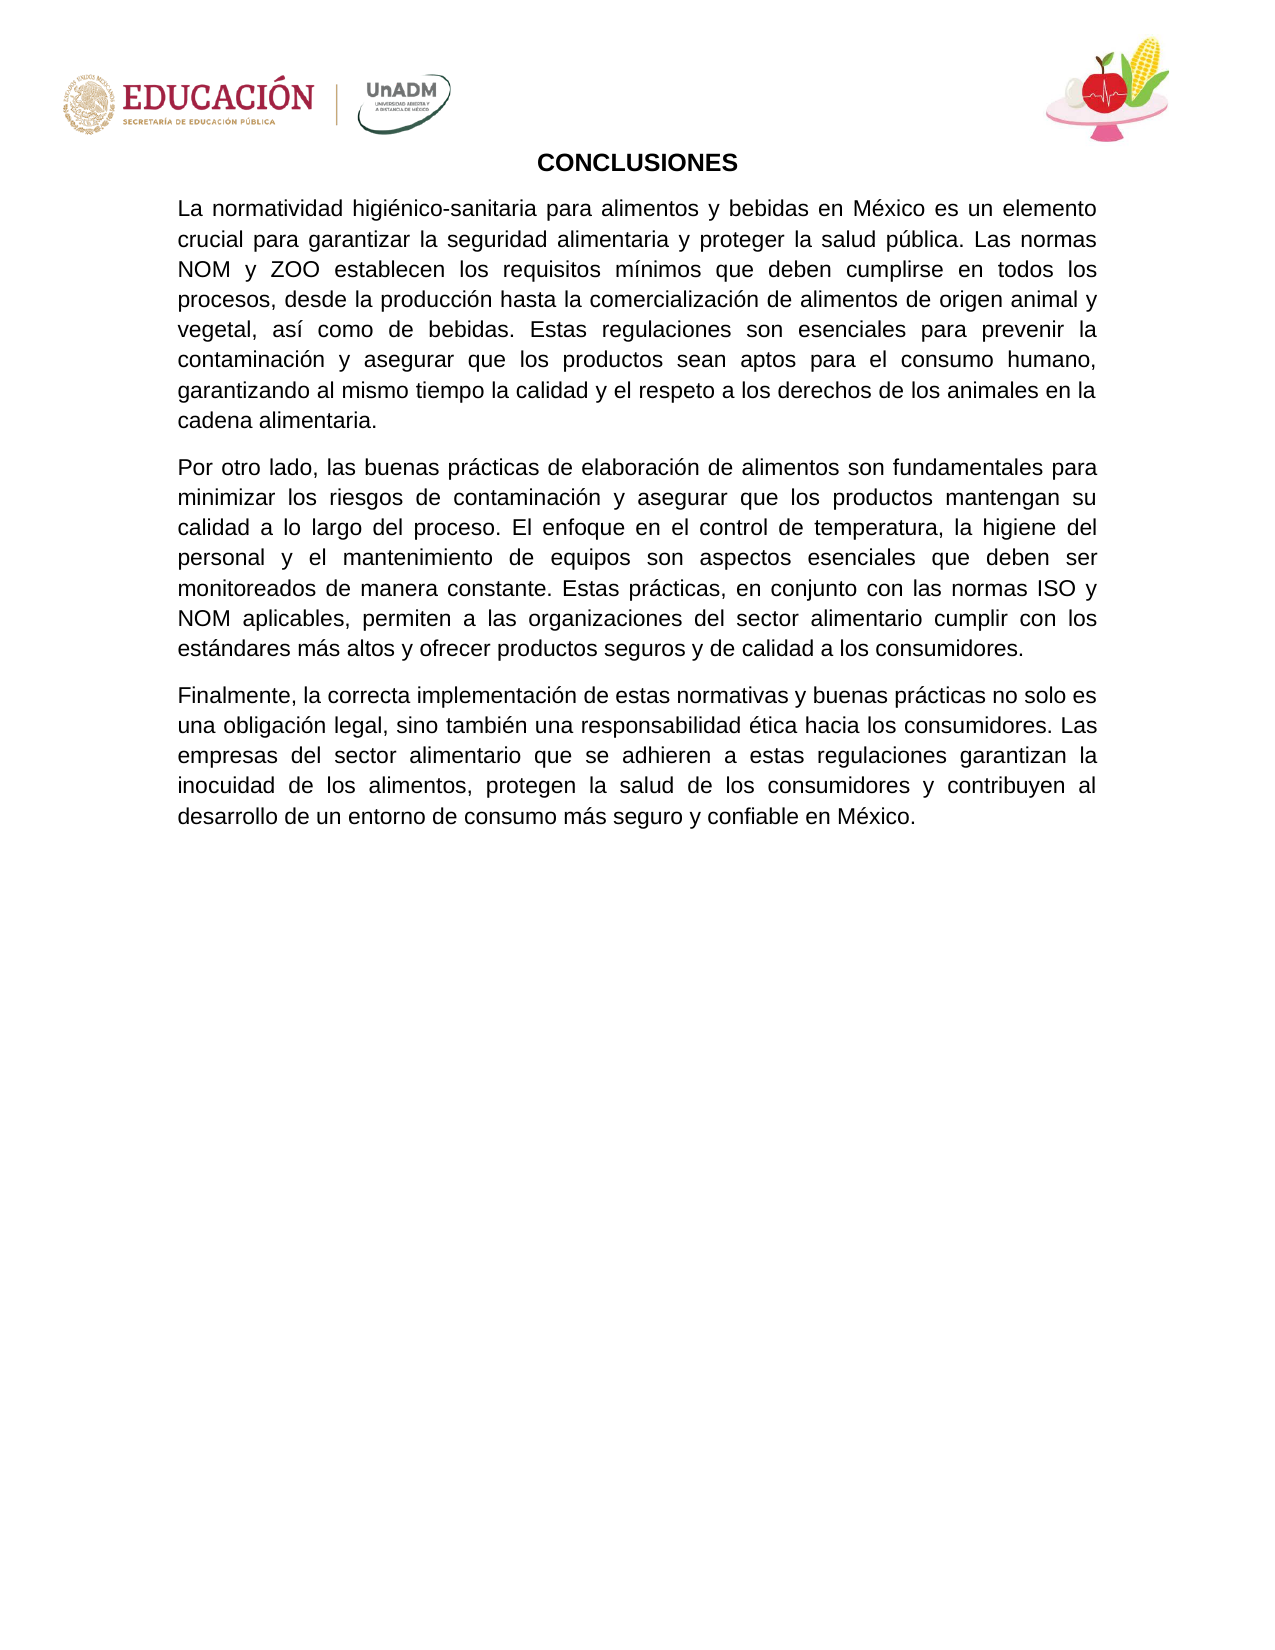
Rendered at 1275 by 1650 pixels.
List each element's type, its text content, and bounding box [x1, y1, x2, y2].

text Por otro lado, las buenas prácticas de elaboración de alimentos son fundamentales para minimizar los riesgos de contaminación y asegurar que los productos mantengan su calidad a lo largo del proceso. El enfoque en el control de temperatura, la higiene del personal y el mantenimiento de equipos son aspectos esenciales que deben ser monitoreados de manera constante. Estas prácticas, en conjunto con las normas ISO y NOM aplicables, permiten a las organizaciones del sector alimentario cumplir con los estándares más altos y ofrecer productos seguros y de calidad a los consumidores. [177, 454, 1098, 661]
text Finalmente, la correcta implementación de estas normativas y buenas prácticas no solo es una obligación legal, sino también una responsabilidad ética hacia los consumidores. Las empresas del sector alimentario que se adhieren a estas regulaciones garantizan la inocuidad de los alimentos, protegen la salud de los consumidores y contribuyen al desarrollo de un entorno de consumo más seguro y confiable en México. [177, 682, 1098, 829]
text La normatividad higiénico-sanitaria para alimentos y bebidas en México es un elemento crucial para garantizar la seguridad alimentaria y proteger la salud pública. Las normas NOM y ZOO establecen los requisitos mínimos que deben cumplirse en todos los procesos, desde la producción hasta la comercialización de alimentos de origen animal y vegetal, así como de bebidas. Estas regulaciones son esenciales para prevenir la contaminación y asegurar que los productos sean aptos para el consumo humano, garantizando al mismo tiempo la calidad y el respeto a los derechos de los animales en la cadena alimentaria. [177, 195, 1098, 433]
picture [1042, 34, 1170, 148]
text CONCLUSIONES [177, 148, 1098, 176]
picture [63, 65, 451, 146]
